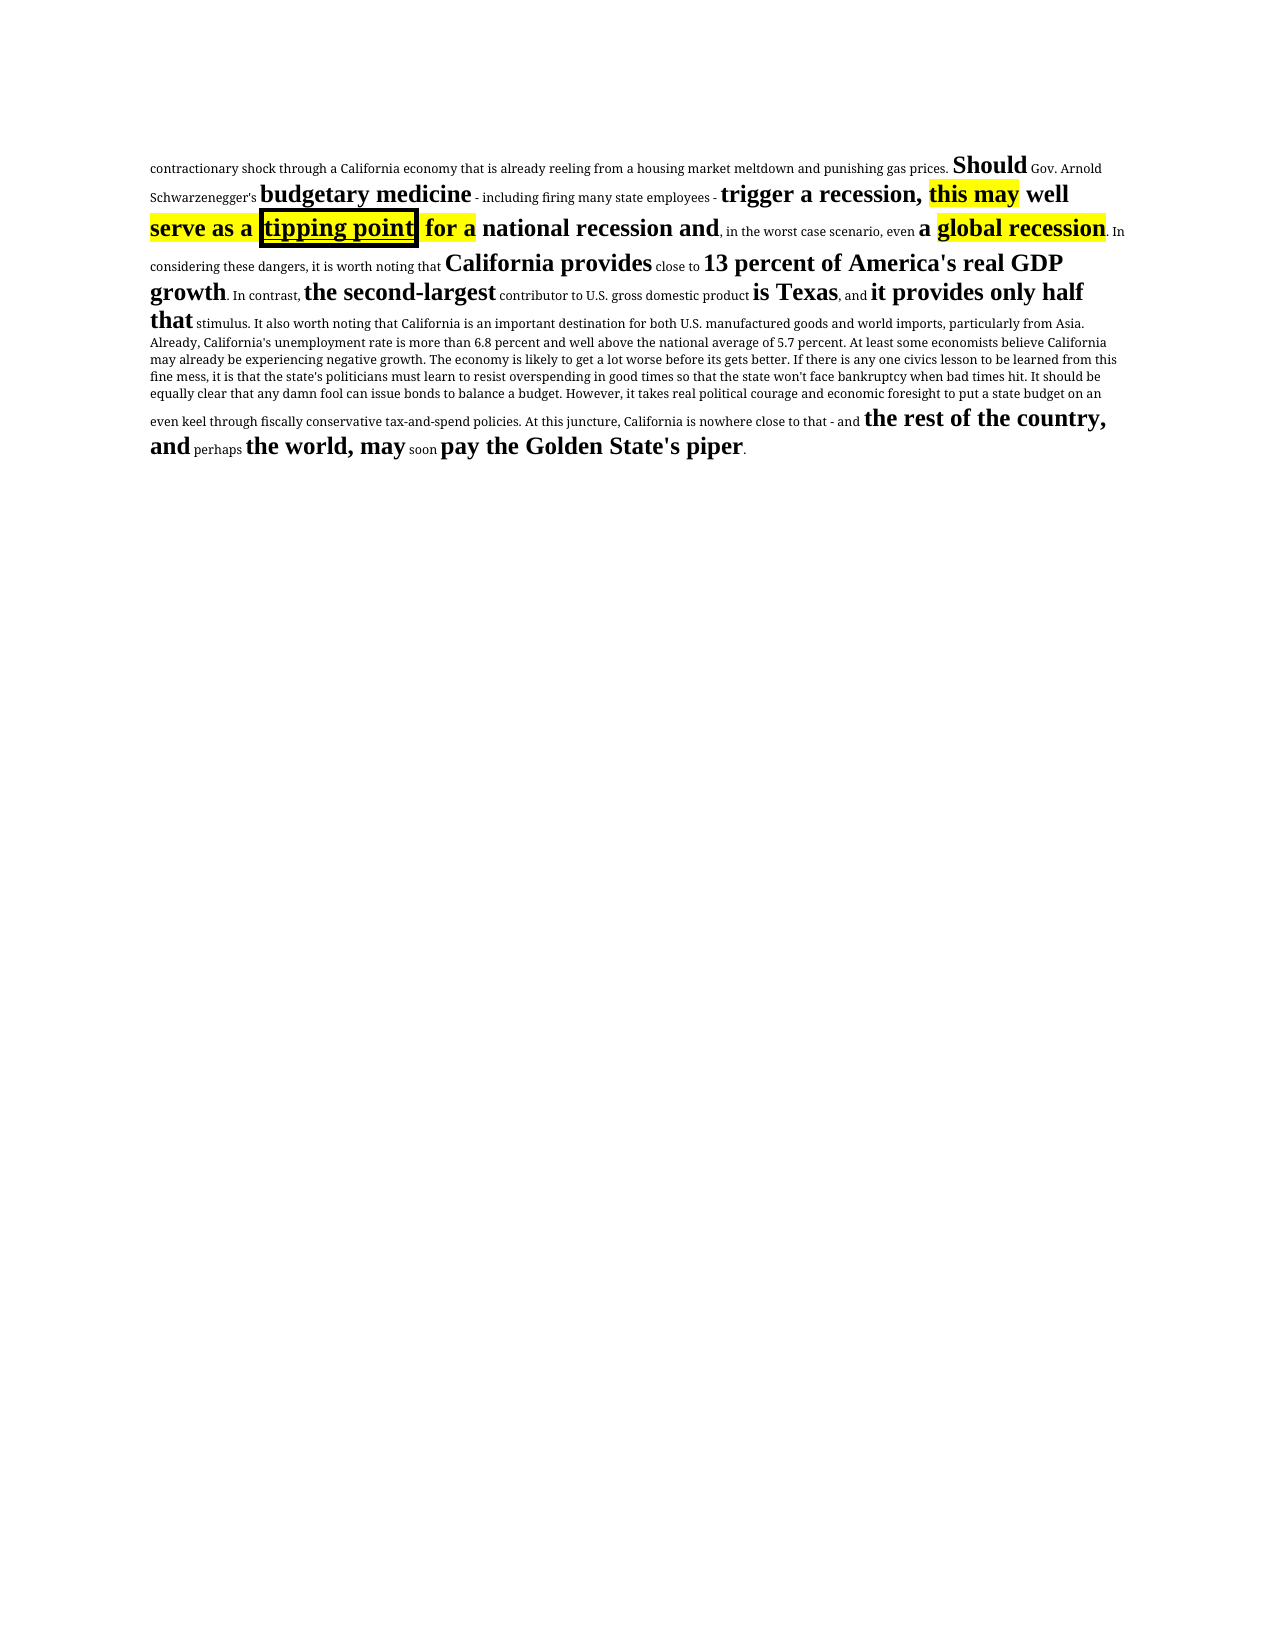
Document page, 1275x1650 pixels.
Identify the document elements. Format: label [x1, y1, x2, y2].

text [150, 150, 1125, 460]
